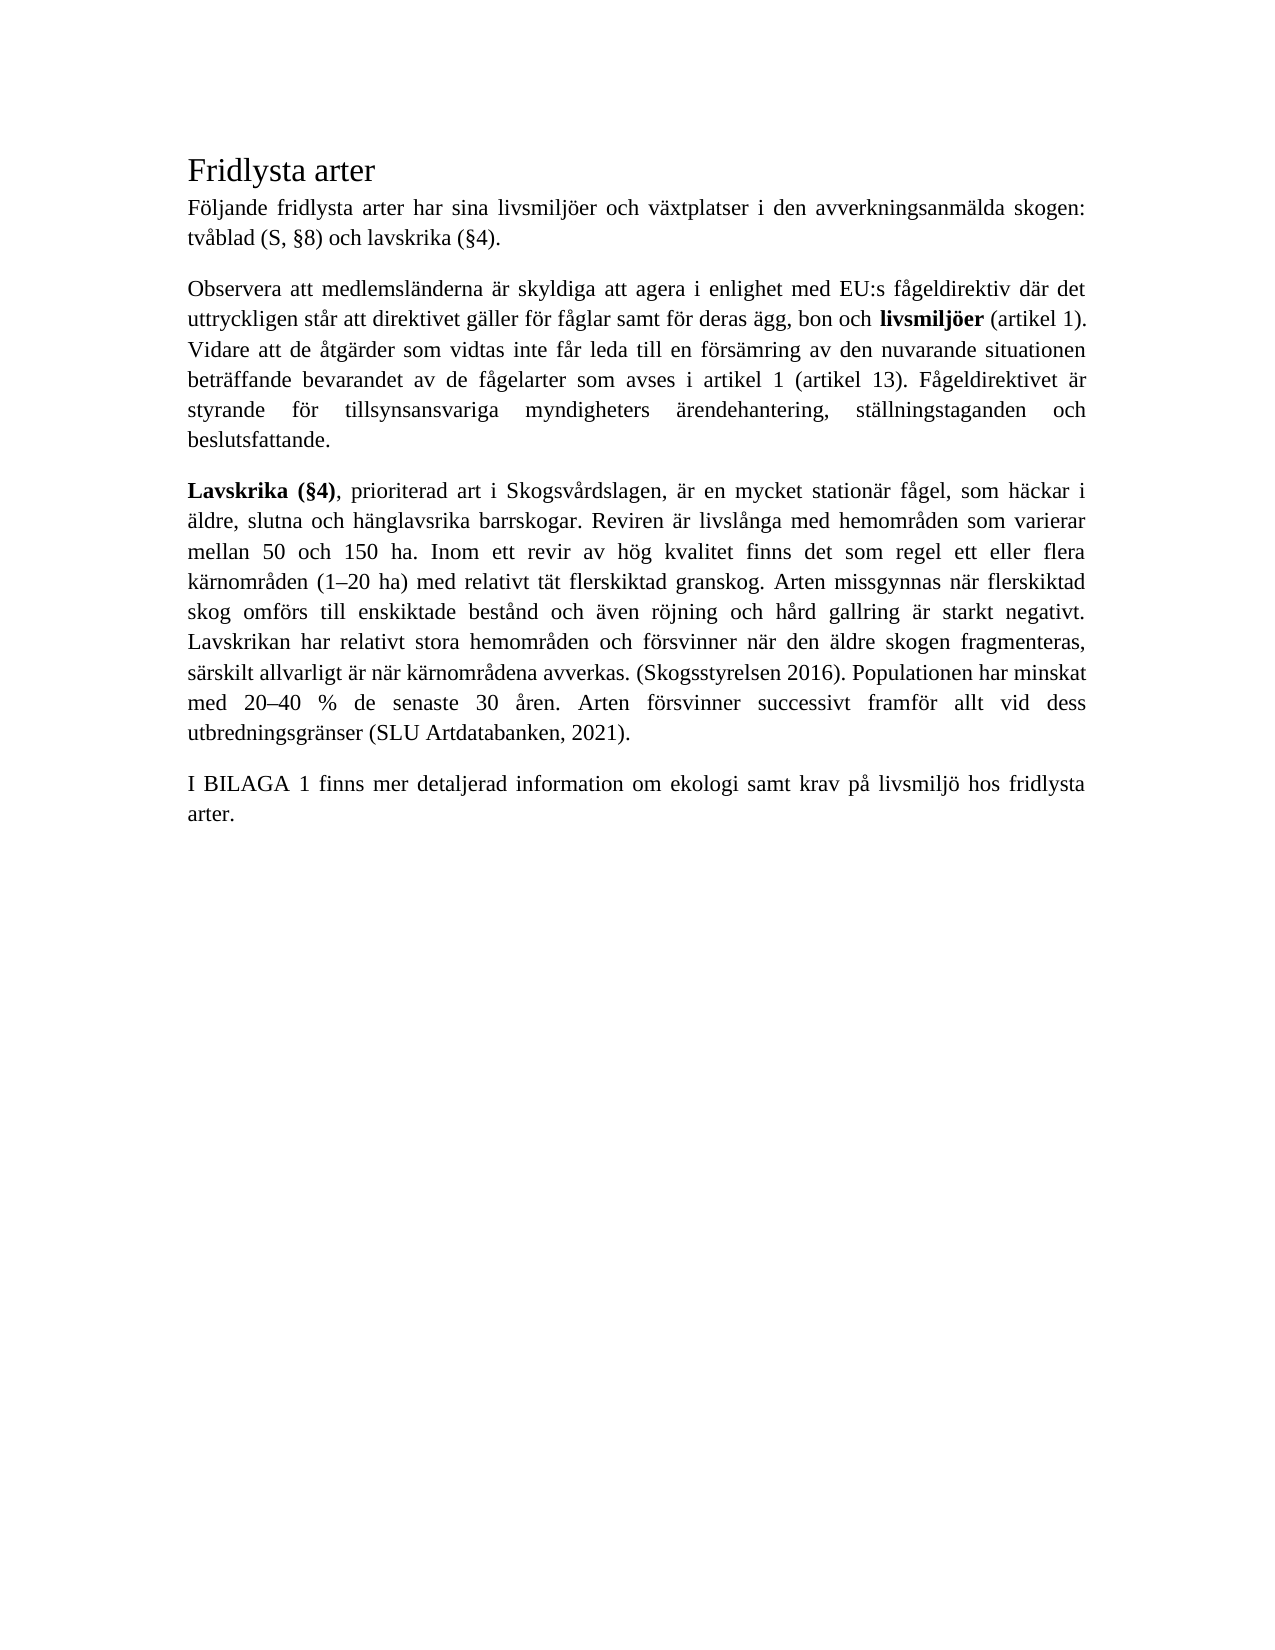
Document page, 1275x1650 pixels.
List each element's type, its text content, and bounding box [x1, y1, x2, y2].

text Följande fridlysta arter har sina livsmiljöer och växtplatser i den avverkningsanmälda skogen: tvåblad (S, §8) och lavskrika (§4). [187, 194, 1087, 251]
text Observera att medlemsländerna är skyldiga att agera i enlighet med EU:s fågeldirektiv där det uttryckligen står att direktivet gäller för fåglar samt för deras ägg, bon och livsmiljöer (artikel 1). Vidare att de åtgärder som vidtas inte får leda till en försämring av den nuvarande situationen beträffande bevarandet av de fågelarter som avses i artikel 1 (artikel 13). Fågeldirektivet är styrande för tillsynsansvariga myndigheters ärendehantering, ställningstaganden och beslutsfattande. [187, 275, 1087, 453]
text I BILAGA 1 finns mer detaljerad information om ekologi samt krav på livsmiljö hos fridlysta arter. [187, 770, 1087, 827]
subtitle Fridlysta arter [187, 150, 1087, 188]
text Lavskrika (§4), prioriterad art i Skogsvårdslagen, är en mycket stationär fågel, som häckar i äldre, slutna och hänglavsrika barrskogar. Reviren är livslånga med hemområden som varierar mellan 50 och 150 ha. Inom ett revir av hög kvalitet finns det som regel ett eller flera kärnområden (1–20 ha) med relativt tät flerskiktad granskog. Arten missgynnas när flerskiktad skog omförs till enskiktade bestånd och även röjning och hård gallring är starkt negativt. Lavskrikan har relativt stora hemområden och försvinner när den äldre skogen fragmenteras, särskilt allvarligt är när kärnområdena avverkas. (Skogsstyrelsen 2016). Populationen har minskat med 20–40 % de senaste 30 åren. Arten försvinner successivt framför allt vid dess utbredningsgränser (SLU Artdatabanken, 2021). [187, 477, 1087, 745]
